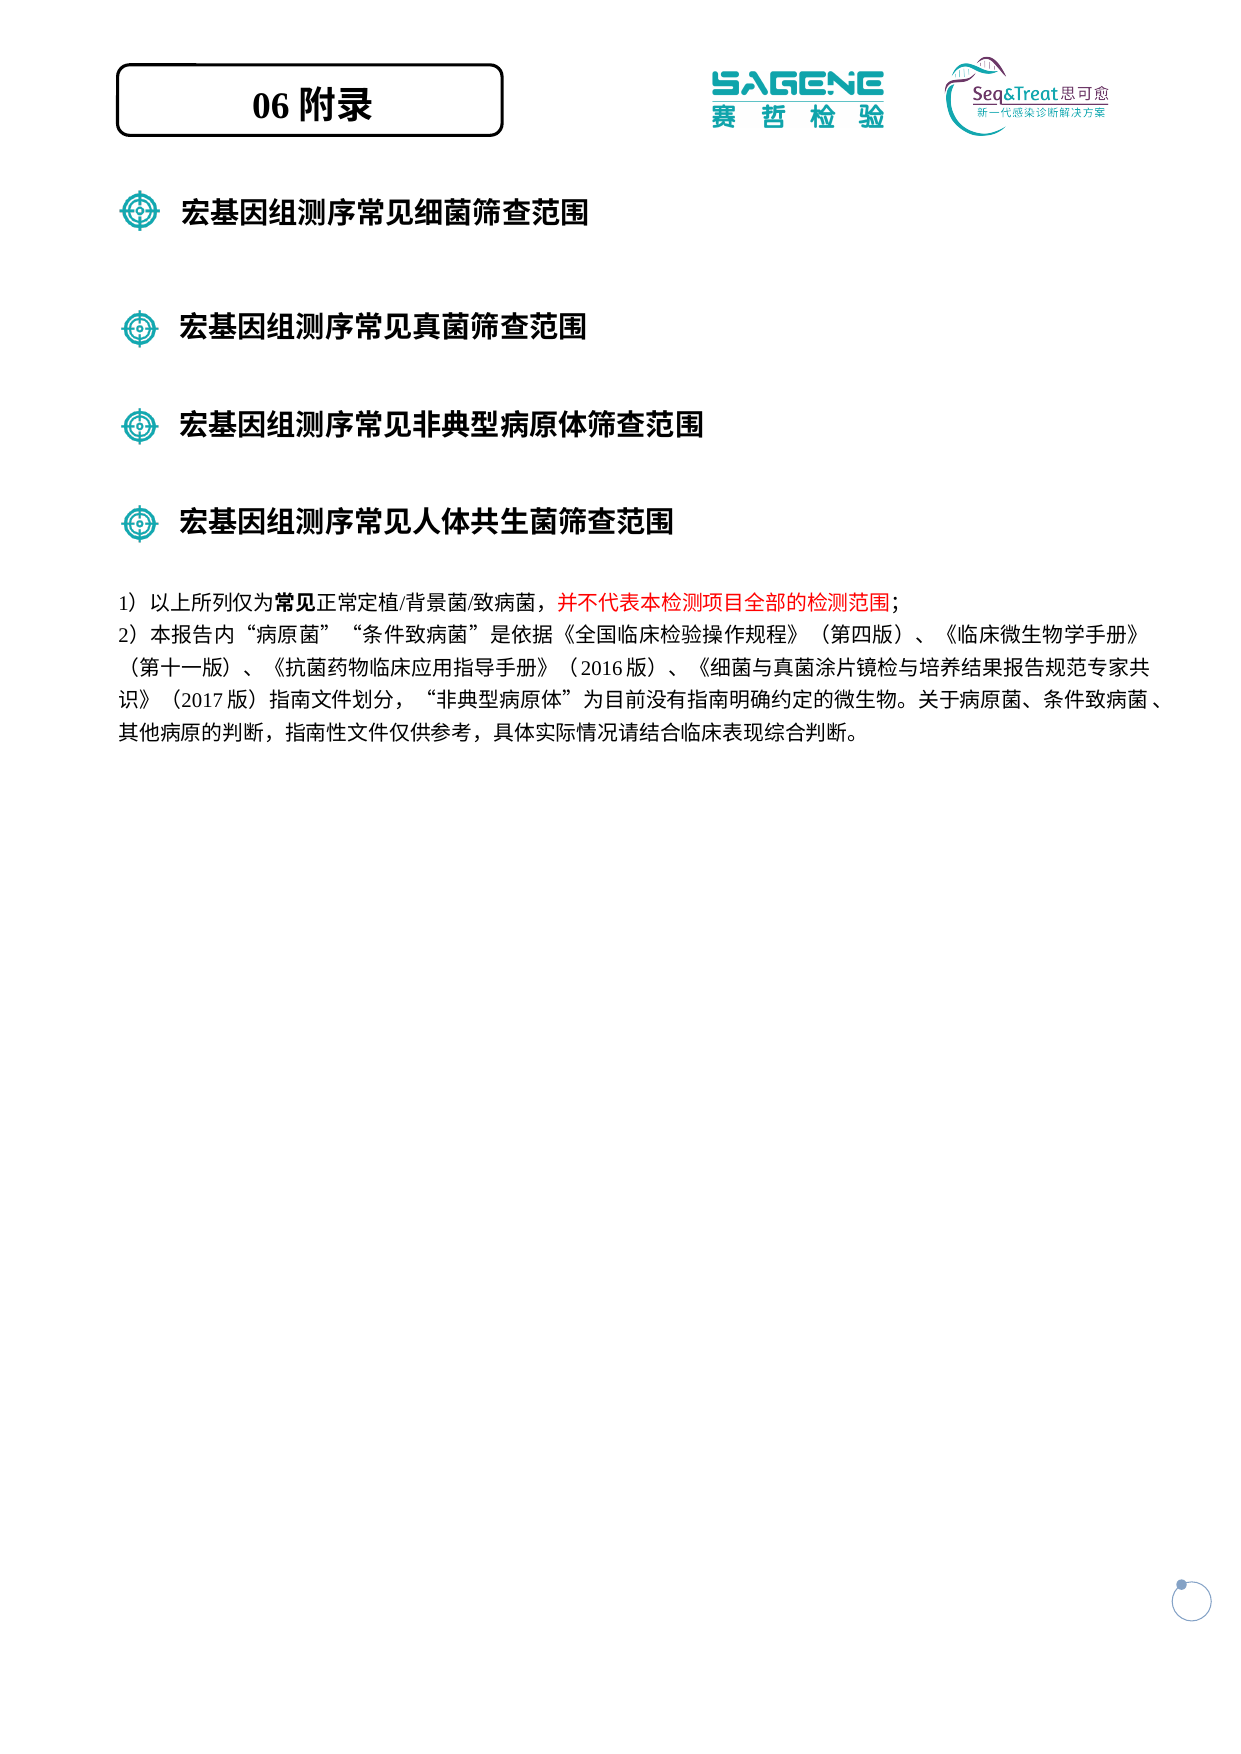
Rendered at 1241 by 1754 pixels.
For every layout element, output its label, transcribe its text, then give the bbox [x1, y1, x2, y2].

picture [118, 405, 161, 447]
text 宏基因组测序常见真菌筛查范围 [118, 292, 1152, 357]
text 1）以上所列仅为常见正常定植/背景菌/致病菌，并不代表本检测项目全部的检测范围； [118, 585, 1152, 617]
picture [712, 71, 884, 128]
text 2）本报告内“病原菌”“条件致病菌”是依据《全国临床检验操作规程》（第四版）、《临床微生物学手册》（第十一版）、《抗菌药物临床应用指导手册》（2016版）、《细菌与真菌涂片镜检与培养结果报告规范专家共识》（2017版）指南文件划分，“非典型病原体”为目前没有指南明确约定的微生物。关于病原菌、条件致病菌、其他病原的判断，指南性文件仅供参考，具体实际情况请结合临床表现综合判断。 [118, 617, 1152, 747]
picture [901, 28, 1152, 164]
text 宏基因组测序常见人体共生菌筛查范围 [118, 487, 1152, 552]
picture [118, 307, 161, 350]
text 宏基因组测序常见非典型病原体筛查范围 [118, 390, 1152, 455]
picture [116, 187, 163, 234]
text 宏基因组测序常见细菌筛查范围 [118, 179, 1152, 244]
picture [118, 502, 161, 545]
